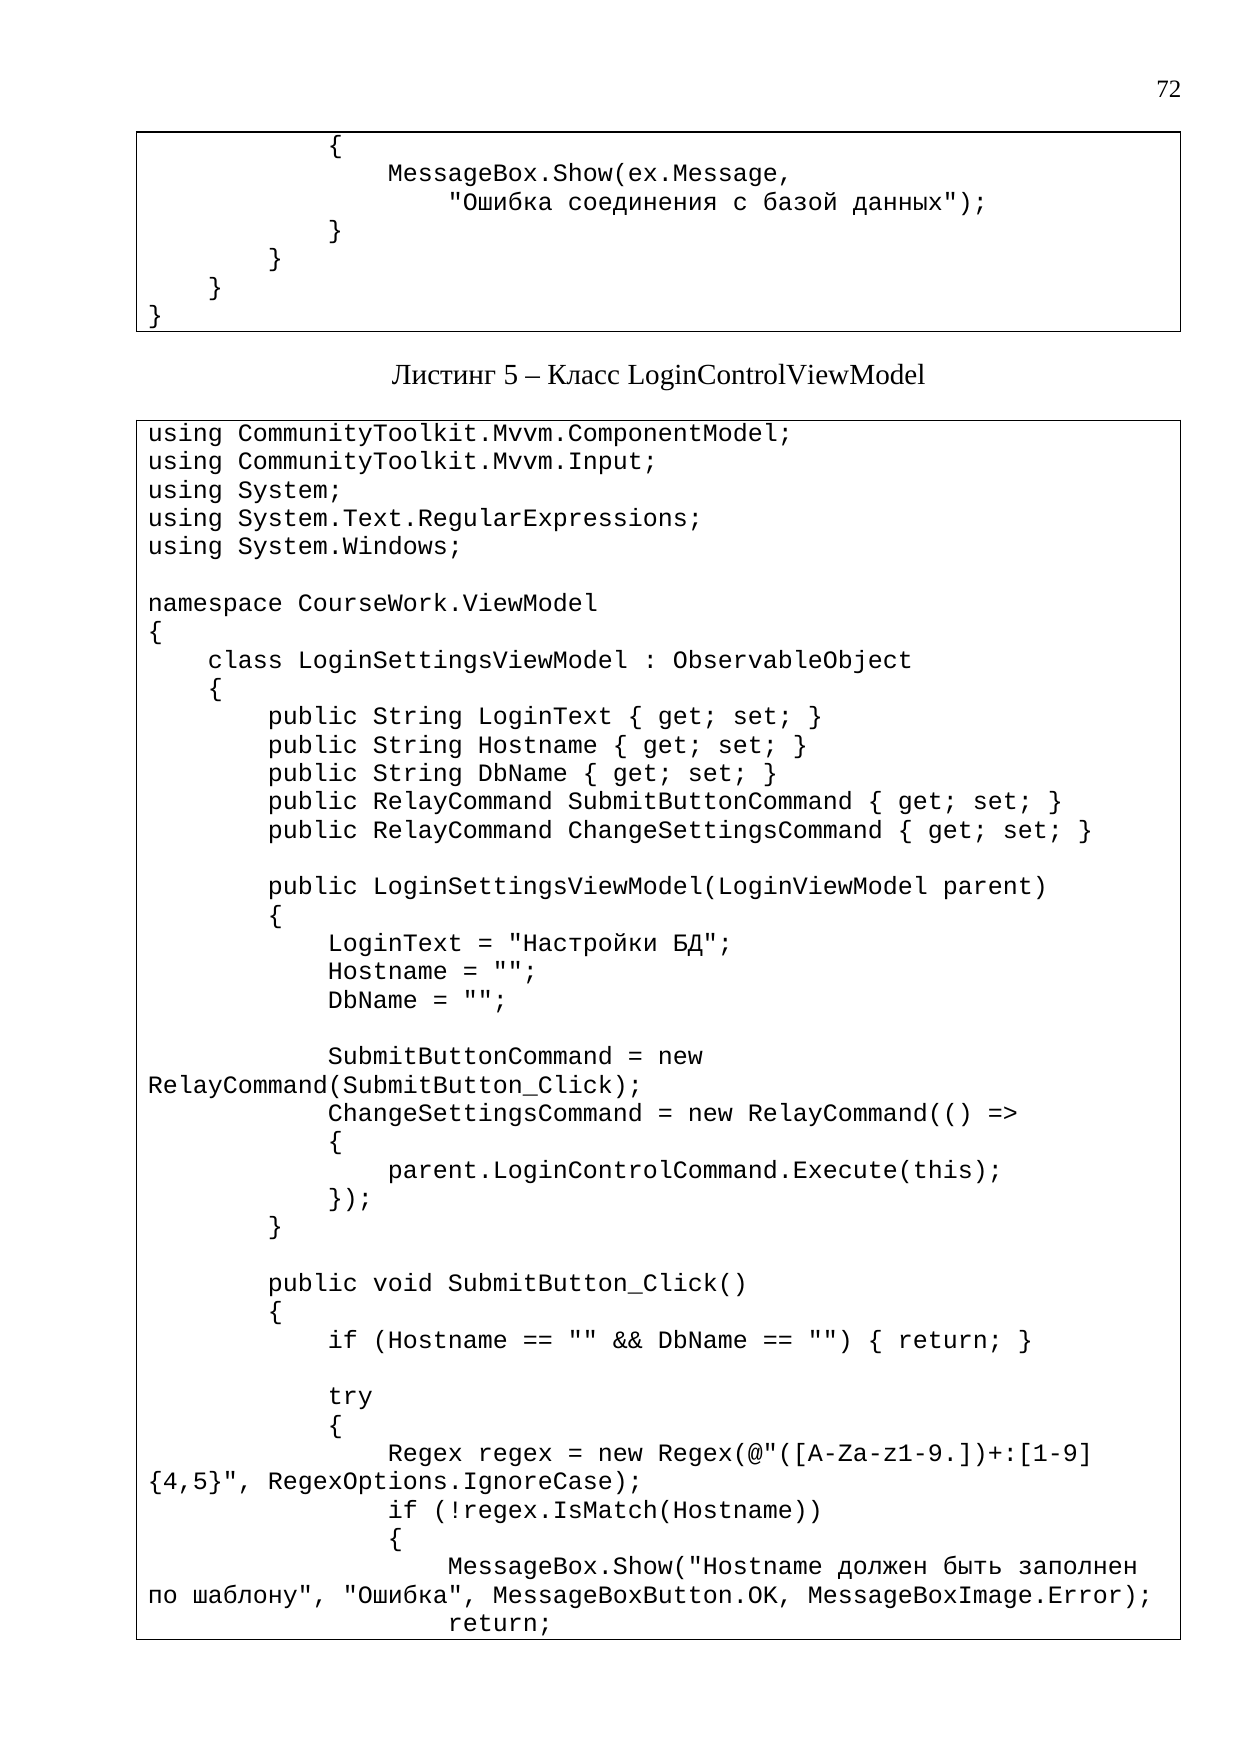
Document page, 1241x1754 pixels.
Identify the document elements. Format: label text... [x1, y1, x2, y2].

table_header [137, 421, 1180, 1639]
text Листинг 5 – Класс LoginControlViewModel [136, 357, 1181, 390]
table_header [137, 133, 1180, 331]
